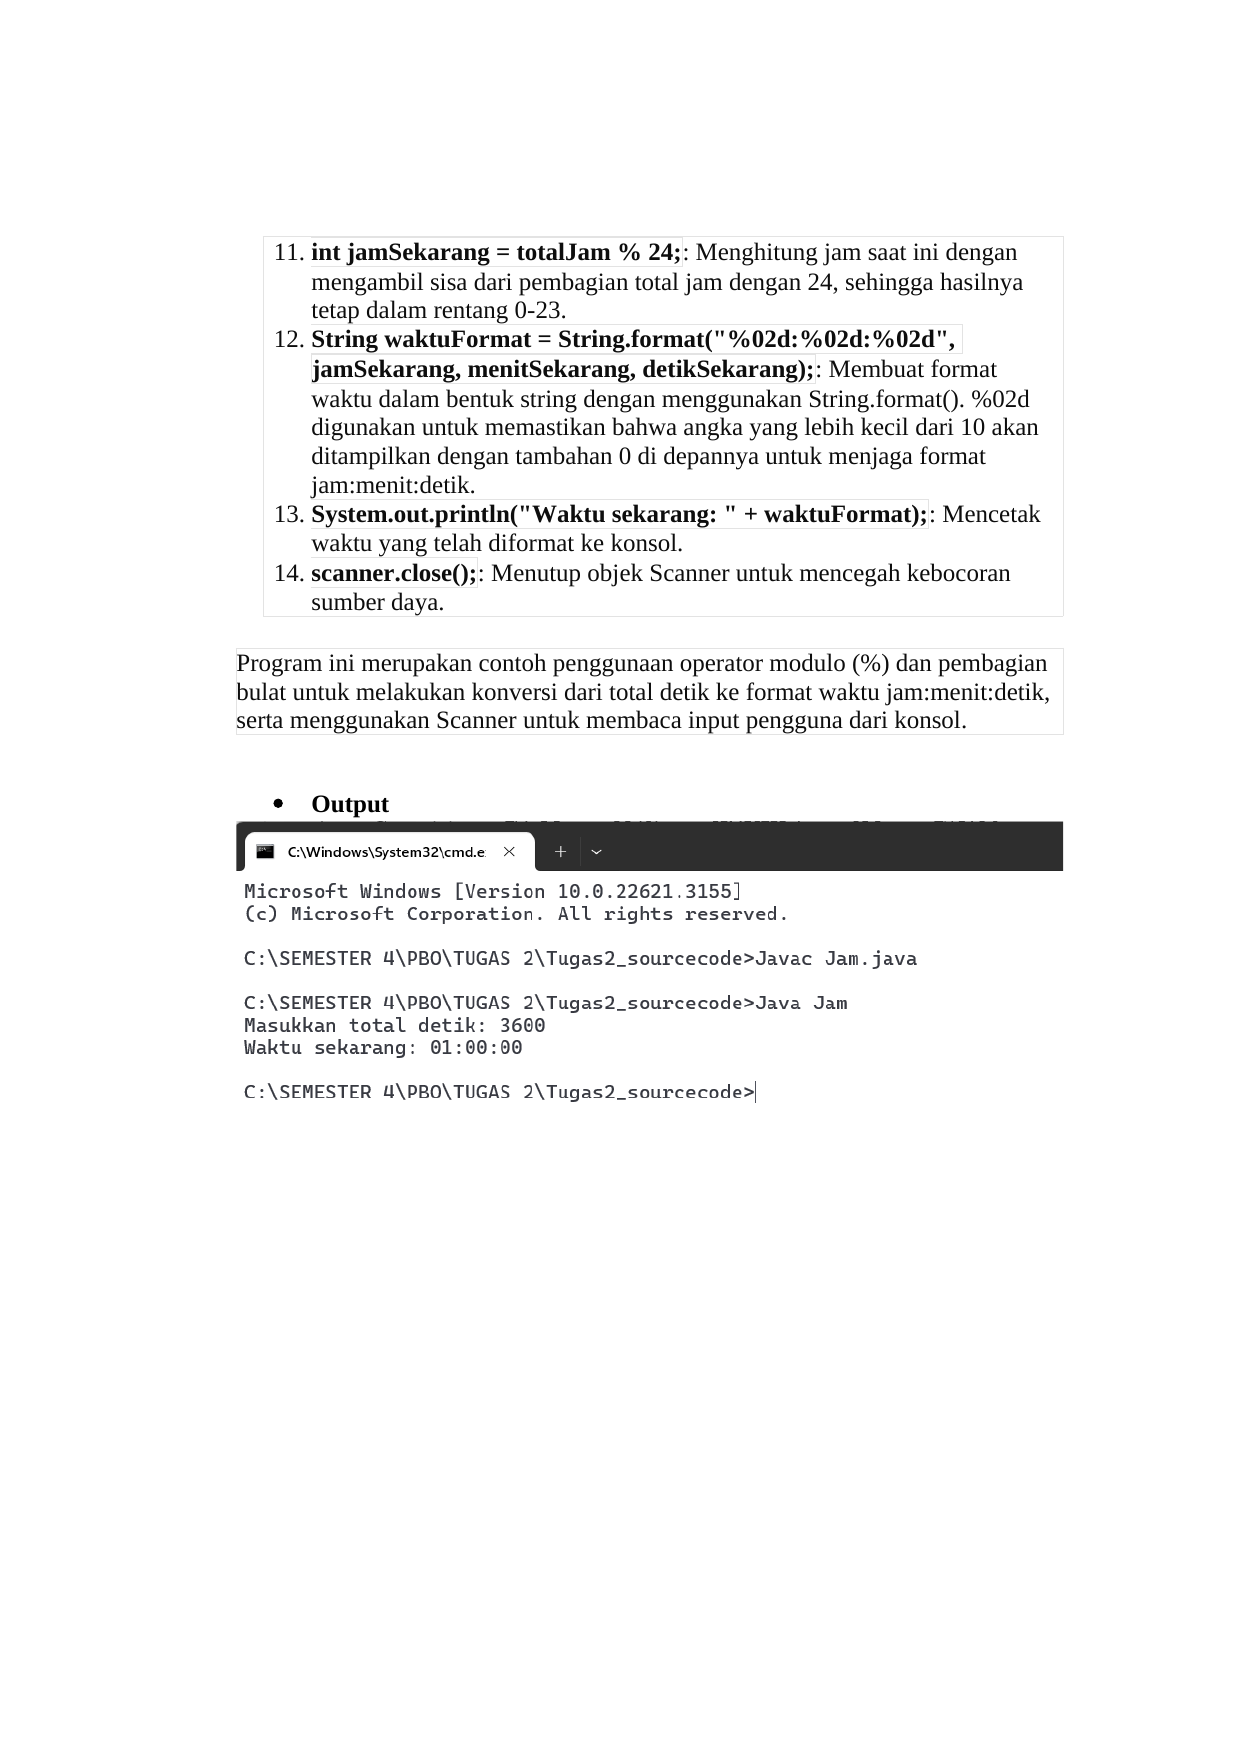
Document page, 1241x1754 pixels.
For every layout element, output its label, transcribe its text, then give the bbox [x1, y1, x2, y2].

list int jamSekarang = totalJam % 24;: Menghitung jam saat ini dengan mengambil sisa dari pembagian total jam dengan 24, sehingga hasilnya tetap dalam rentang 0-23. [264, 237, 1063, 323]
list scanner.close();: Menutup objek Scanner untuk mencegah kebocoran sumber daya. [264, 557, 1063, 616]
list System.out.println("Waktu sekarang: " + waktuFormat);: Mencetak waktu yang telah diformat ke konsol. [264, 498, 1063, 557]
text Program ini merupakan contoh penggunaan operator modulo (%) dan pembagian bulat untuk melakukan konversi dari total detik ke format waktu jam:menit:detik, serta menggunakan Scanner untuk membaca input pengguna dari konsol. [237, 649, 1063, 734]
list String waktuFormat = String.format("%02d:%02d:%02d", jamSekarang, menitSekarang, detikSekarang);: Membuat format waktu dalam bentuk string dengan menggunakan String.format(). %02d digunakan untuk memastikan bahwa angka yang lebih kecil dari 10 akan ditampilkan dengan tambahan 0 di depannya untuk menjaga format jam:menit:detik. [264, 323, 1063, 498]
picture [236, 821, 1064, 1162]
list Output [274, 789, 1063, 817]
